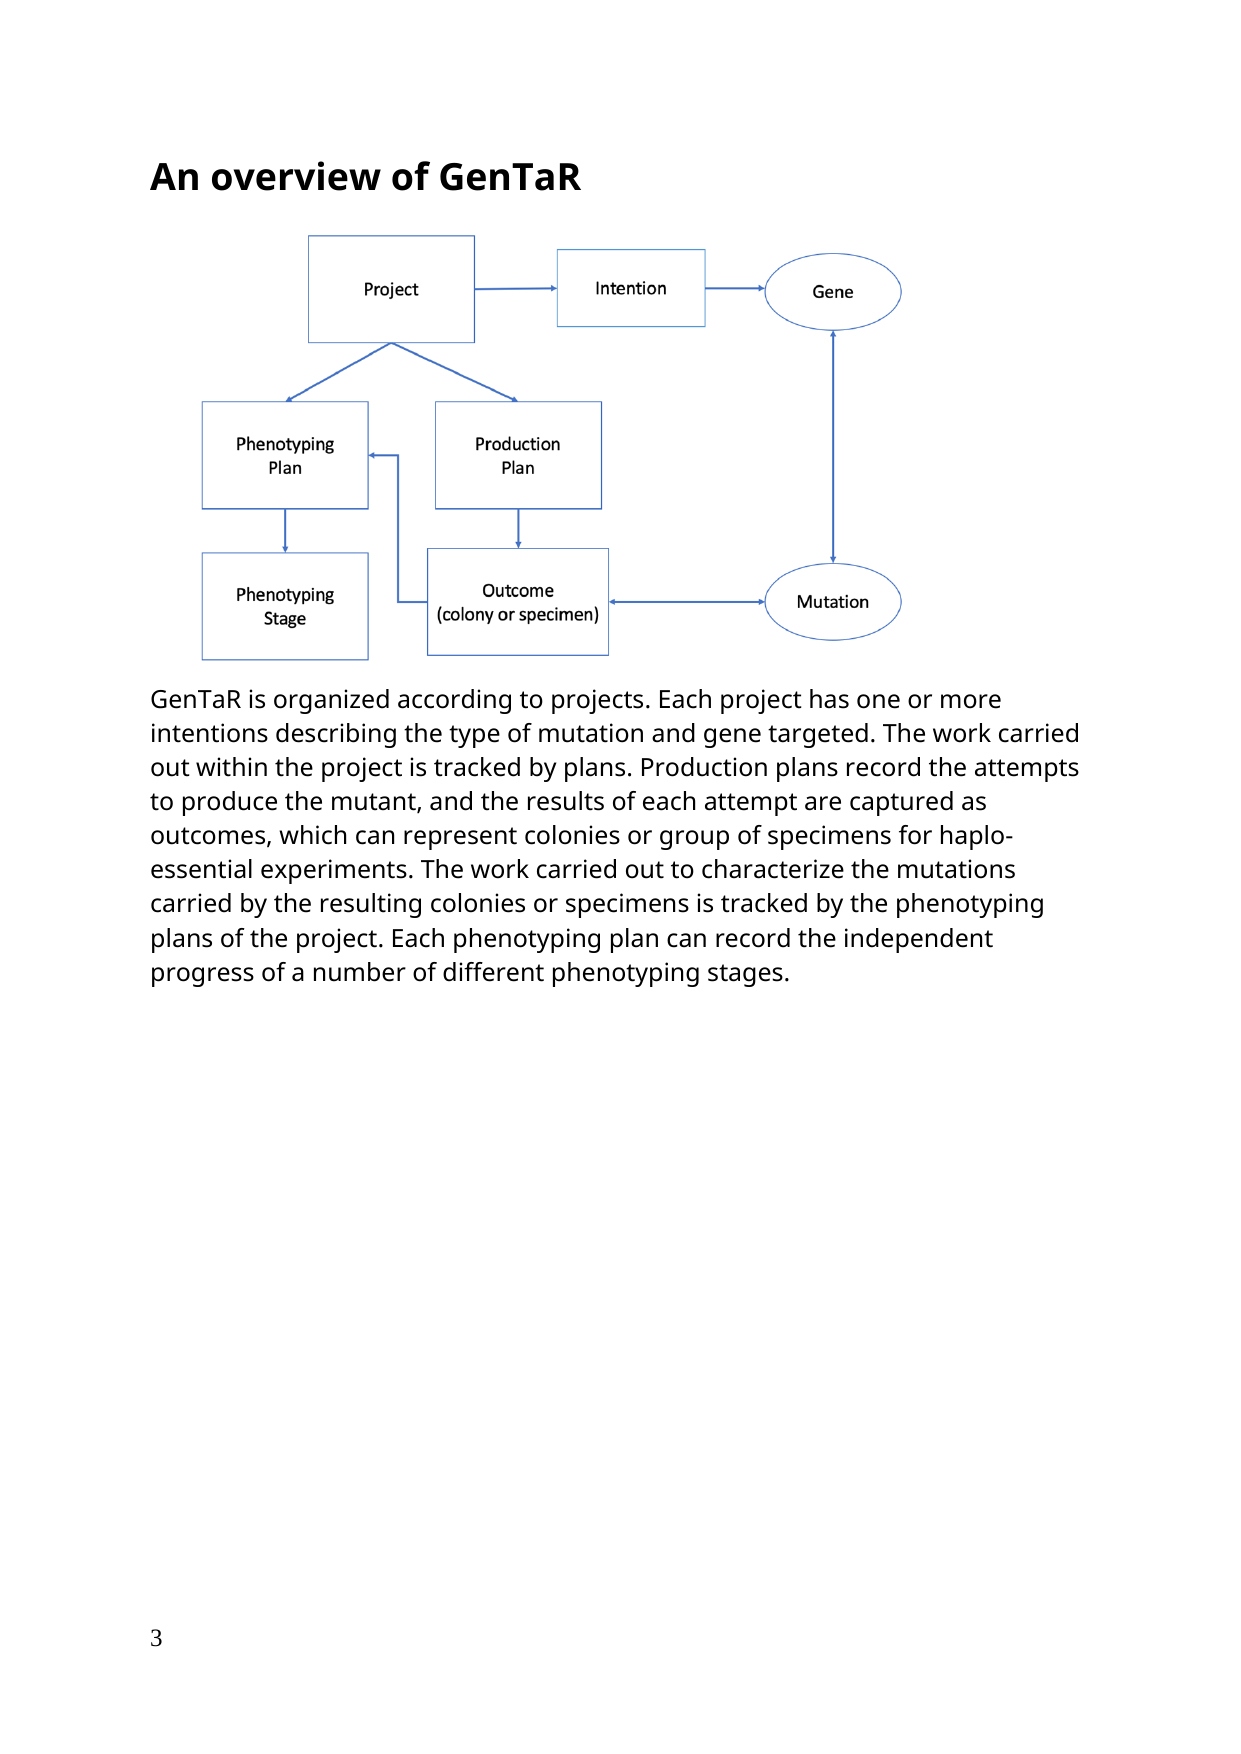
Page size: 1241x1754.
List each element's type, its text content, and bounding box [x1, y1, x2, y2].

text An overview of GenTaR [150, 150, 1090, 201]
text GenTaR is organized according to projects. Each project has one or more intentions describing the type of mutation and gene targeted. The work carried out within the project is tracked by plans. Production plans record the attempts to produce the mutant, and the results of each attempt are captured as outcomes, which can represent colonies or group of specimens for haplo-essential experiments. The work carried out to characterize the mutations carried by the resulting colonies or specimens is tracked by the phenotyping plans of the project. Each phenotyping plan can record the independent progress of a number of different phenotyping stages. [150, 682, 1090, 988]
picture [150, 201, 936, 682]
